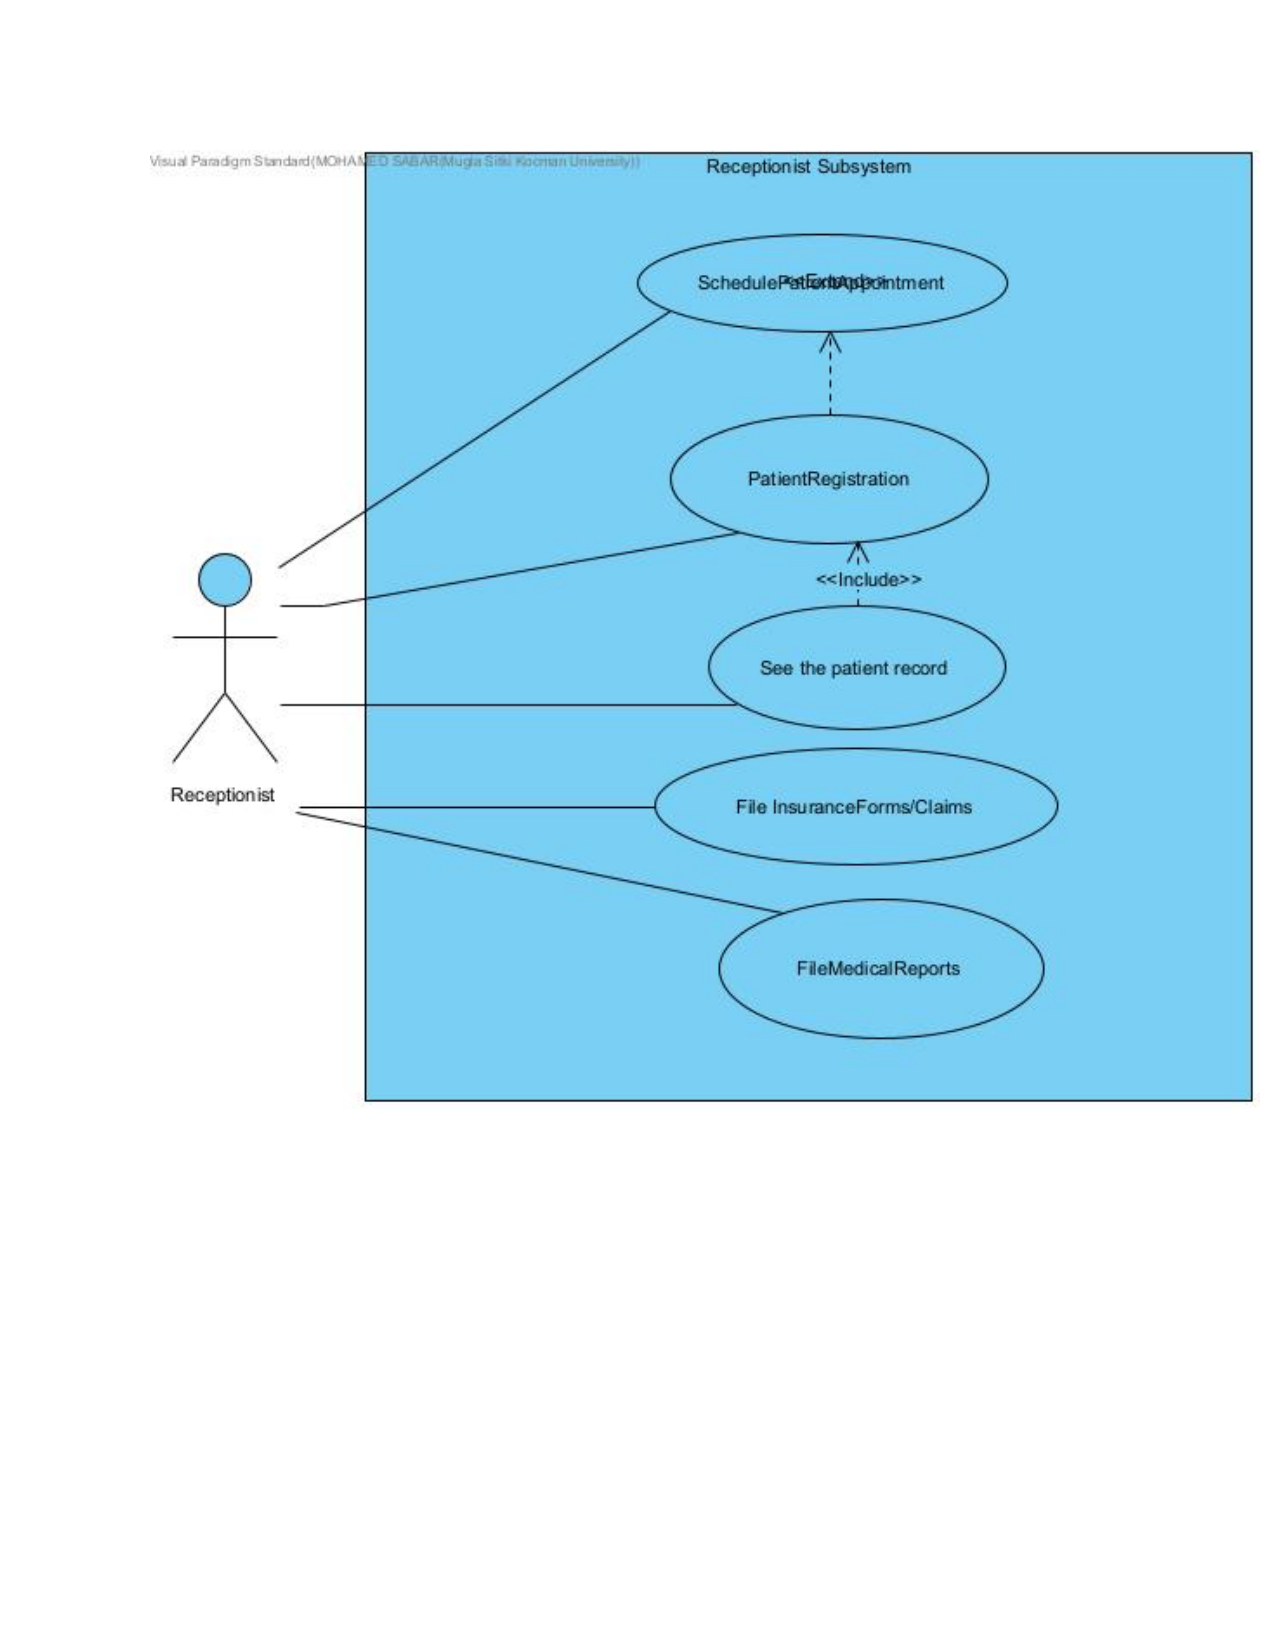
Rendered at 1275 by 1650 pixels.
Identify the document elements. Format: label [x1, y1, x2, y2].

picture [150, 150, 1260, 1109]
